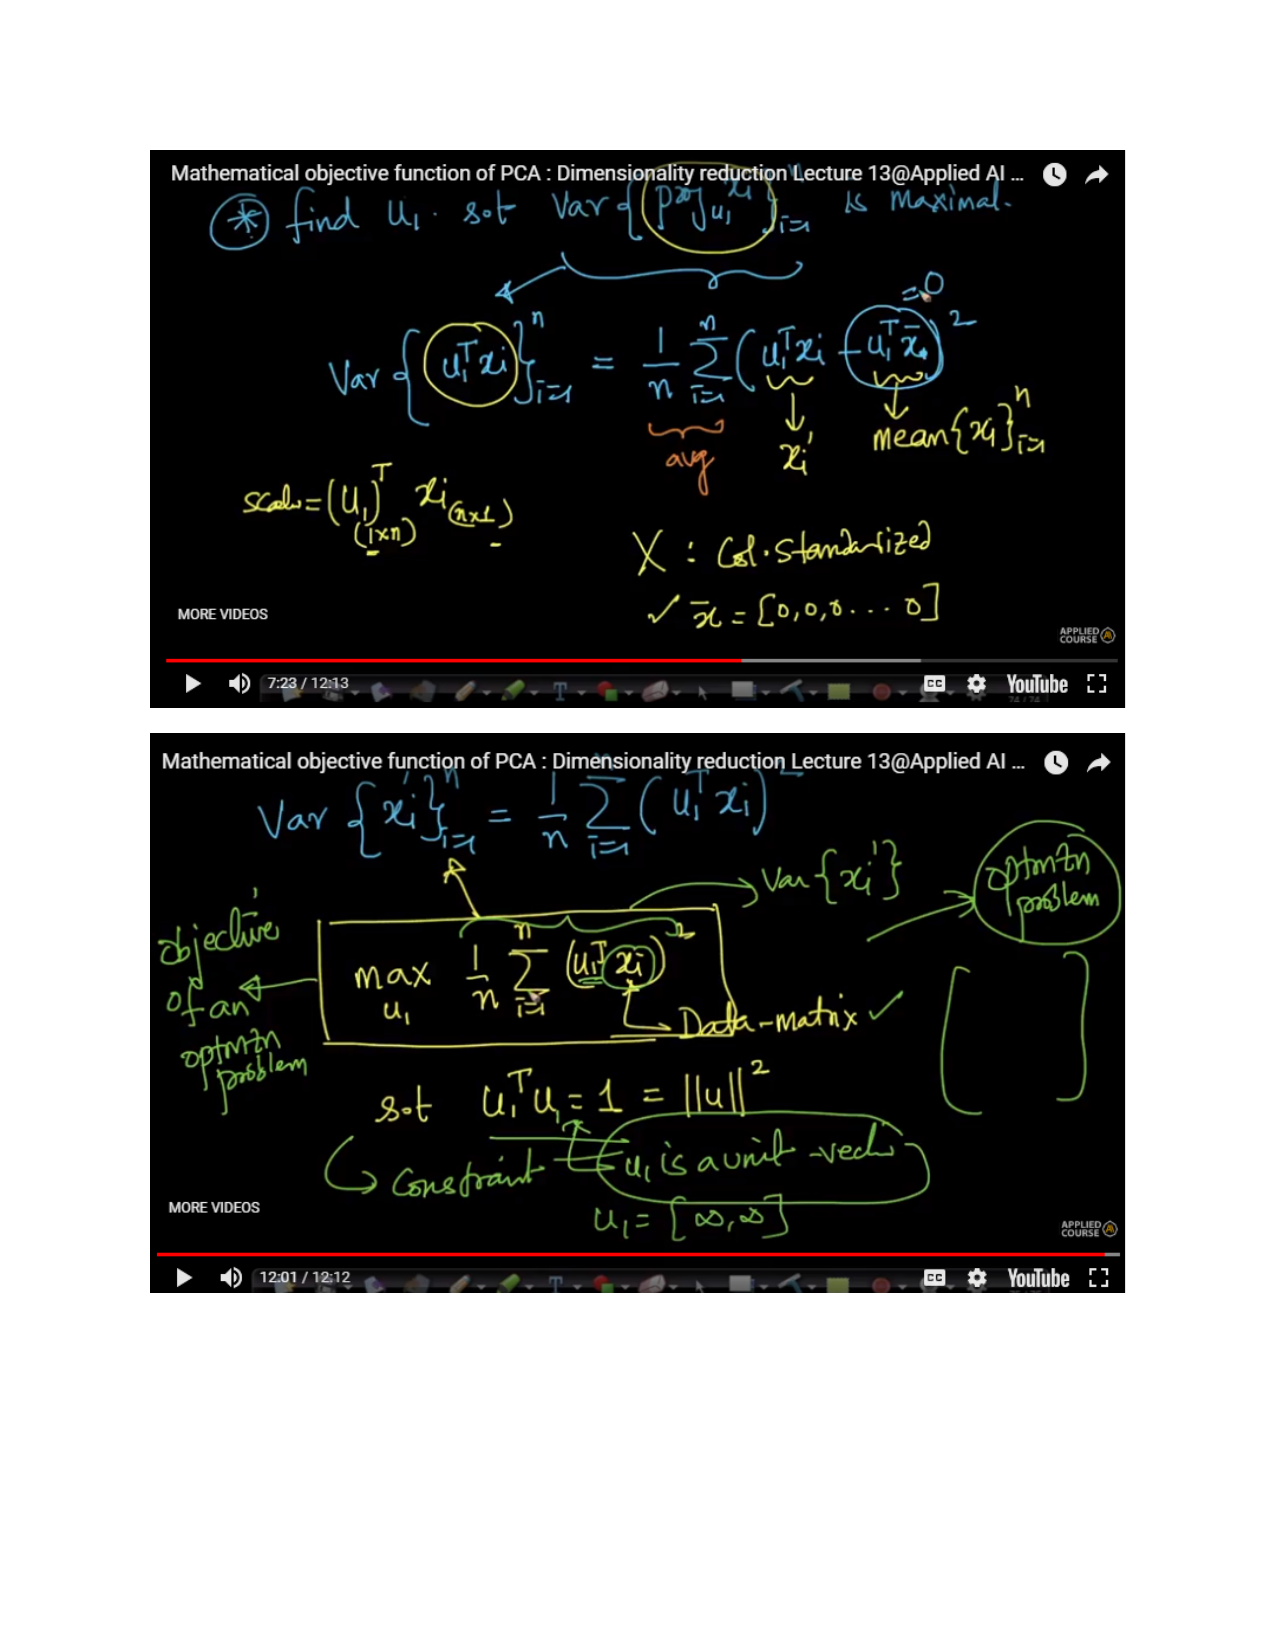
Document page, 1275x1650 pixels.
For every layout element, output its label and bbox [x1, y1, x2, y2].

picture [150, 733, 1125, 1293]
picture [150, 150, 1125, 708]
